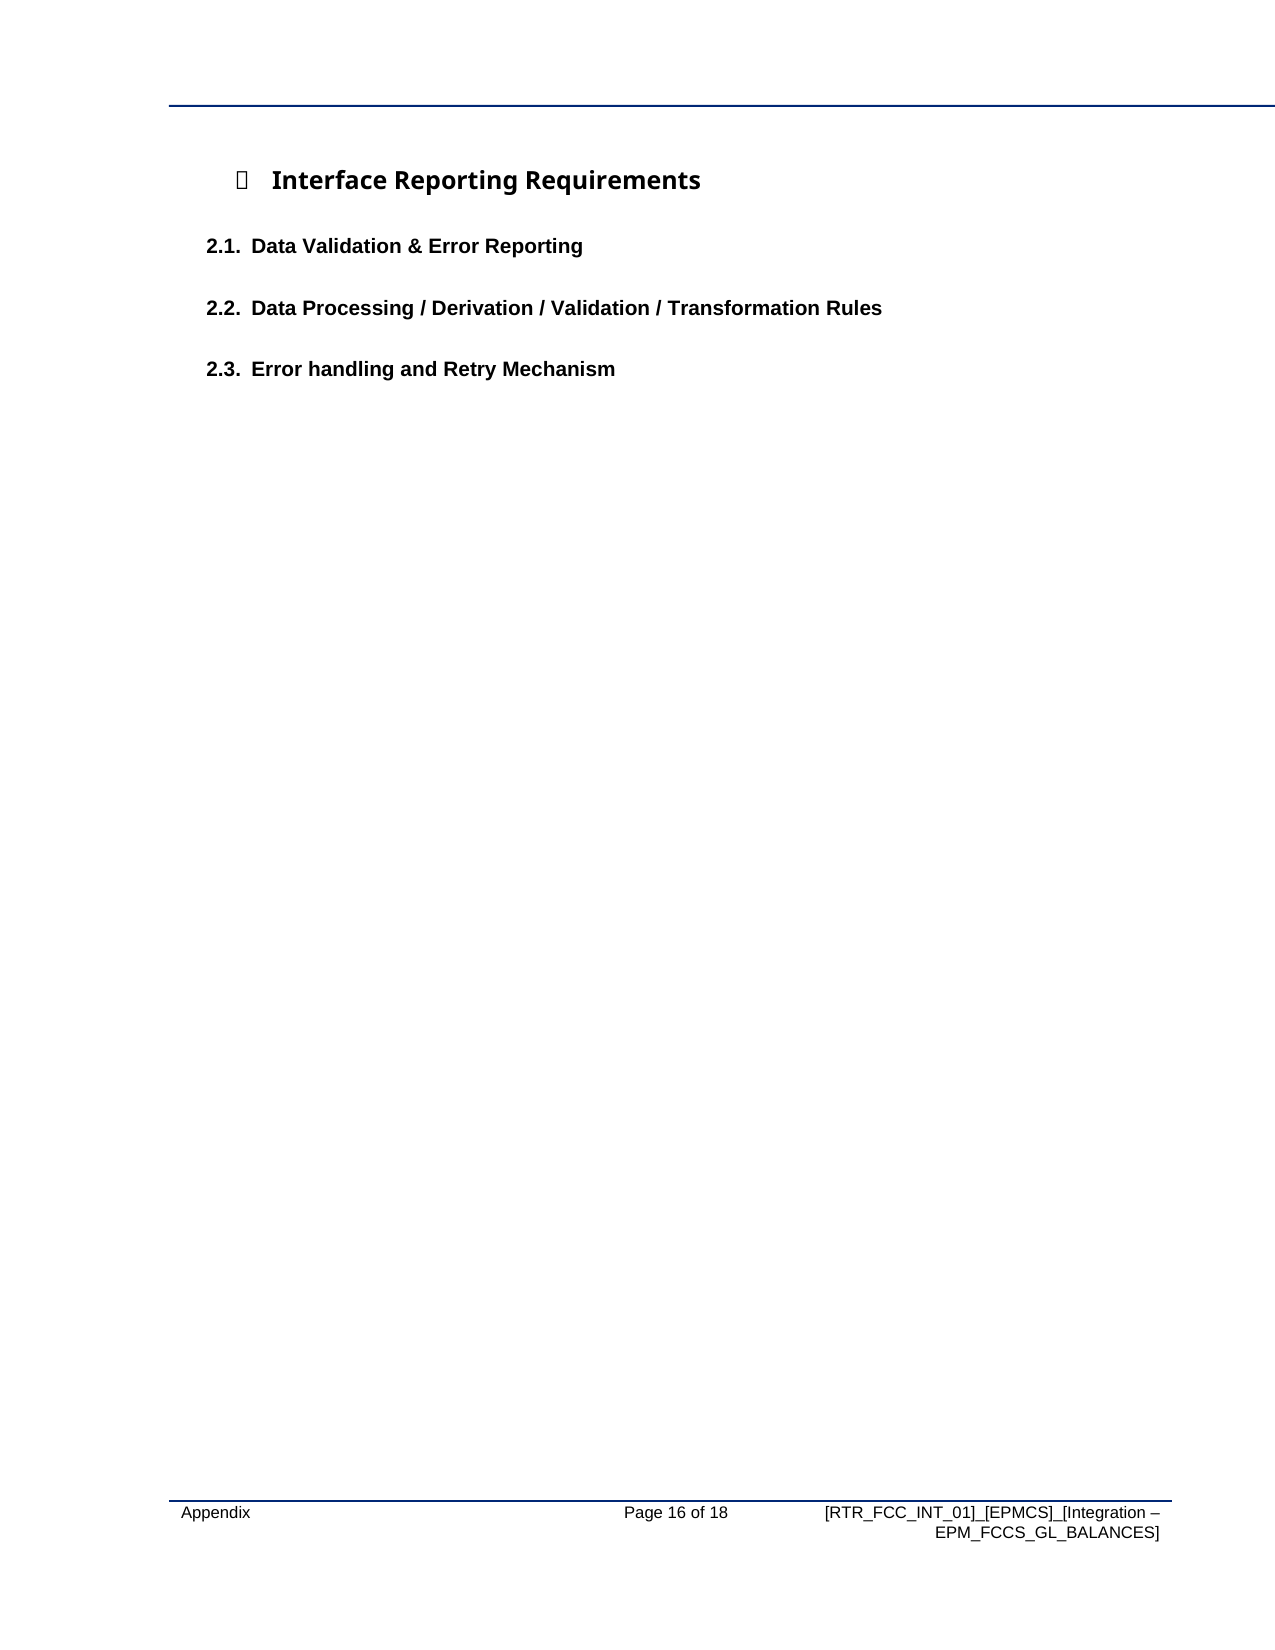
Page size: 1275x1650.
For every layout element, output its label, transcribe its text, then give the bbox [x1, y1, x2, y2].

subtitle Error handling and Retry Mechanism [206, 357, 1125, 381]
subtitle Interface Reporting Requirements [234, 162, 1125, 197]
subtitle Data Processing / Derivation / Validation / Transformation Rules [206, 296, 1125, 319]
subtitle Data Validation & Error Reporting [206, 234, 1125, 258]
